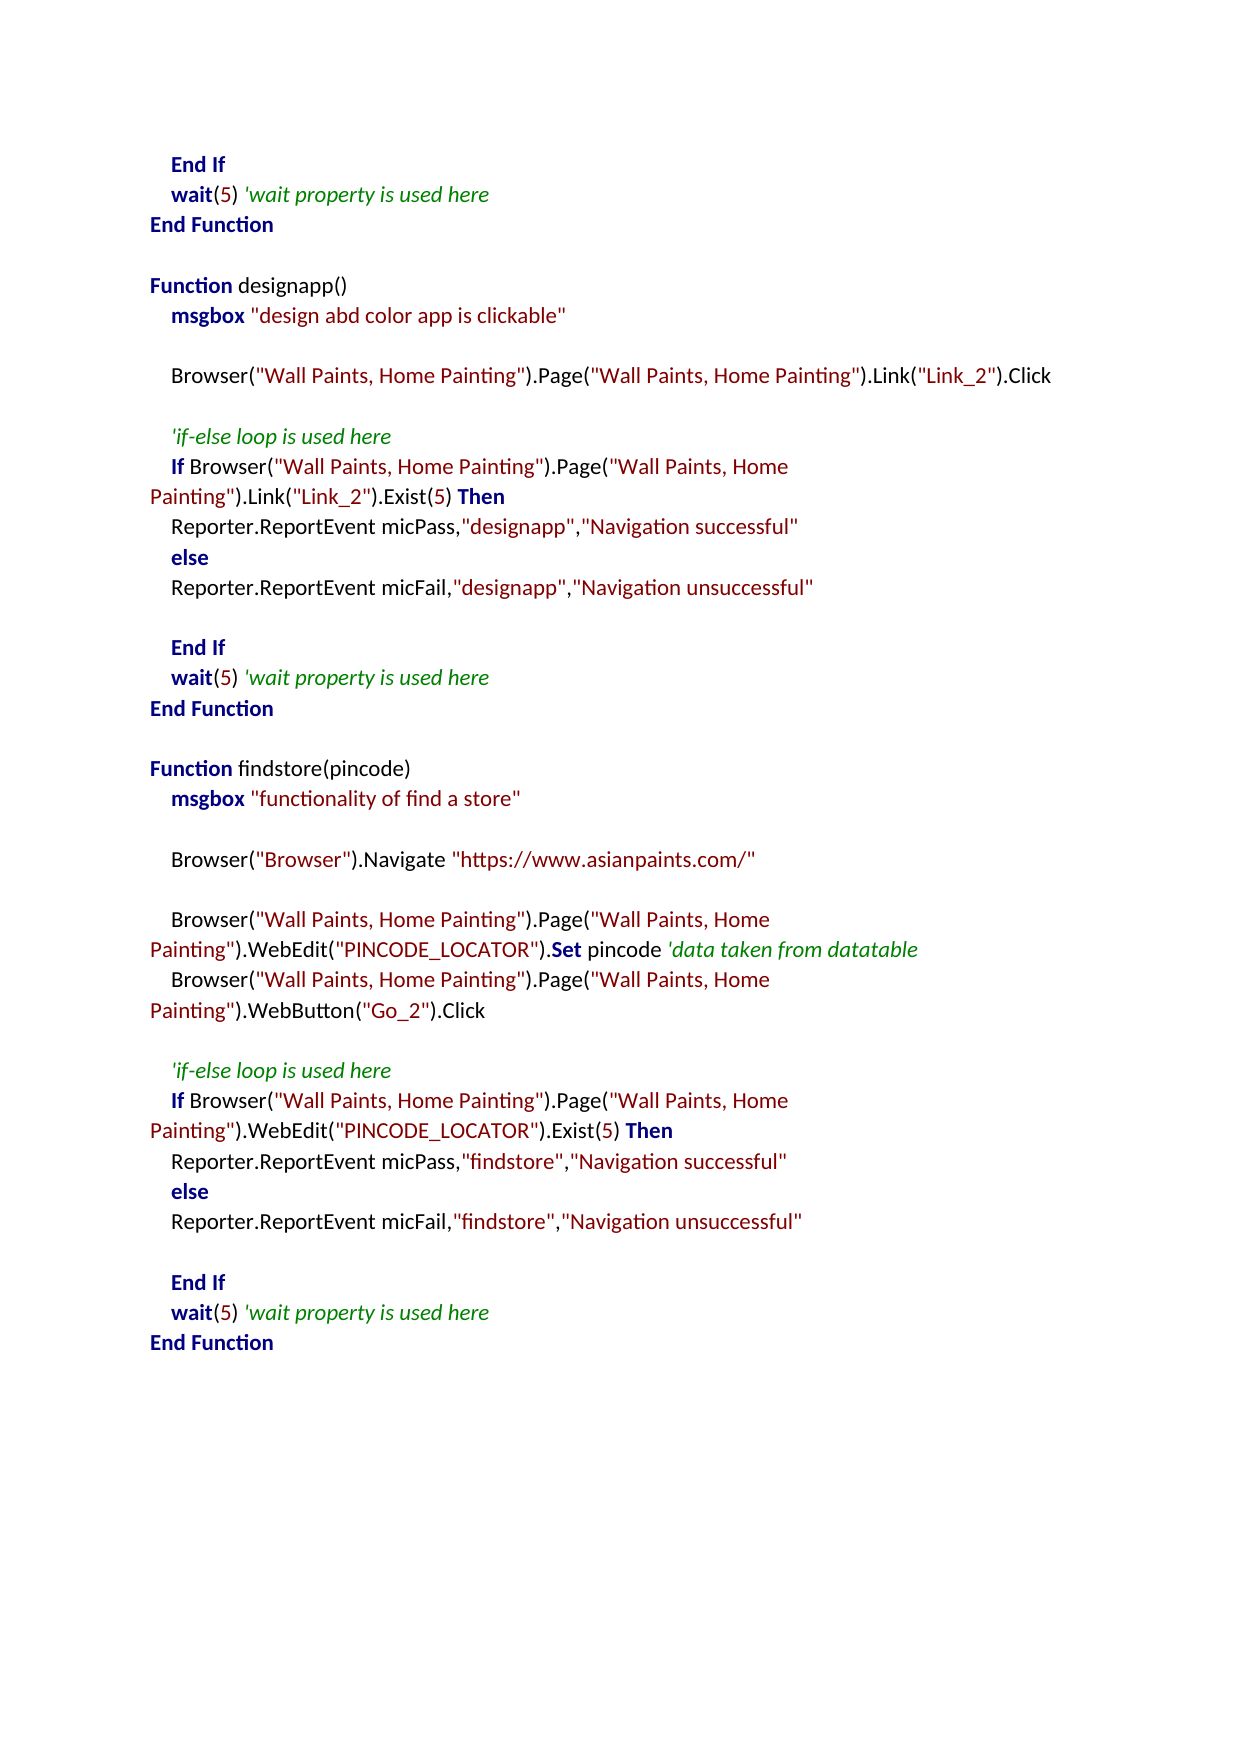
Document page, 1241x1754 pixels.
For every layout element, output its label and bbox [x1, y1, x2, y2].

text [150, 150, 1090, 1356]
